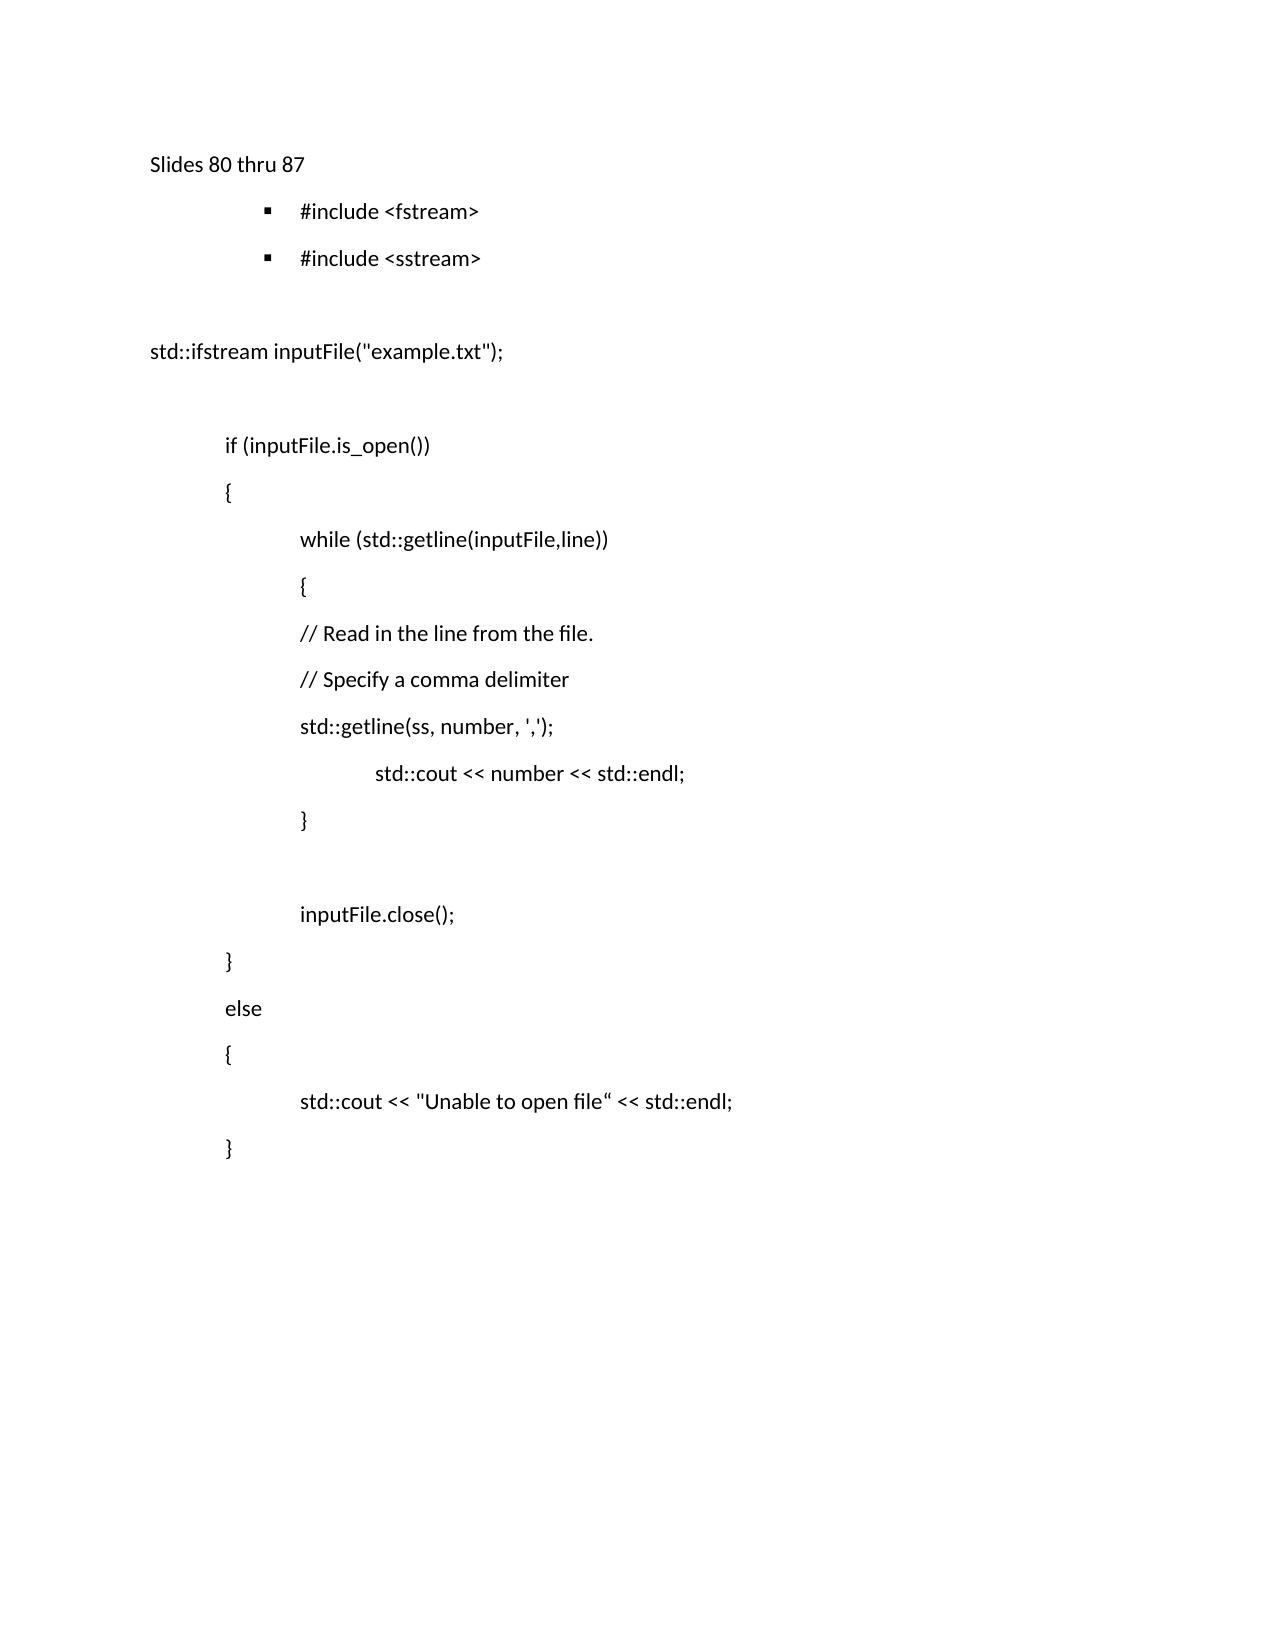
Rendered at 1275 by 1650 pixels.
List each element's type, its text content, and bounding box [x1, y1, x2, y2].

text // Read in the line from the file. [150, 619, 1125, 647]
list #include <sstream> [262, 244, 1125, 272]
text if (inputFile.is_open()) [150, 431, 1125, 459]
text inputFile.close(); [150, 900, 1125, 928]
text while (std::getline(inputFile,line)) [150, 525, 1125, 553]
text else [150, 994, 1125, 1022]
text { [150, 478, 1125, 506]
text std::cout << number << std::endl; [150, 759, 1125, 787]
text Slides 80 thru 87 [150, 150, 1125, 178]
text { [150, 572, 1125, 600]
text std::ifstream inputFile("example.txt"); [150, 337, 1125, 366]
text } [150, 1134, 1125, 1162]
text std::getline(ss, number, ','); [150, 712, 1125, 741]
list #include <fstream> [262, 197, 1125, 225]
text } [150, 806, 1125, 834]
text std::cout << "Unable to open file“ << std::endl; [150, 1087, 1125, 1116]
text // Specify a comma delimiter [150, 666, 1125, 694]
text { [150, 1041, 1125, 1069]
text } [150, 947, 1125, 975]
